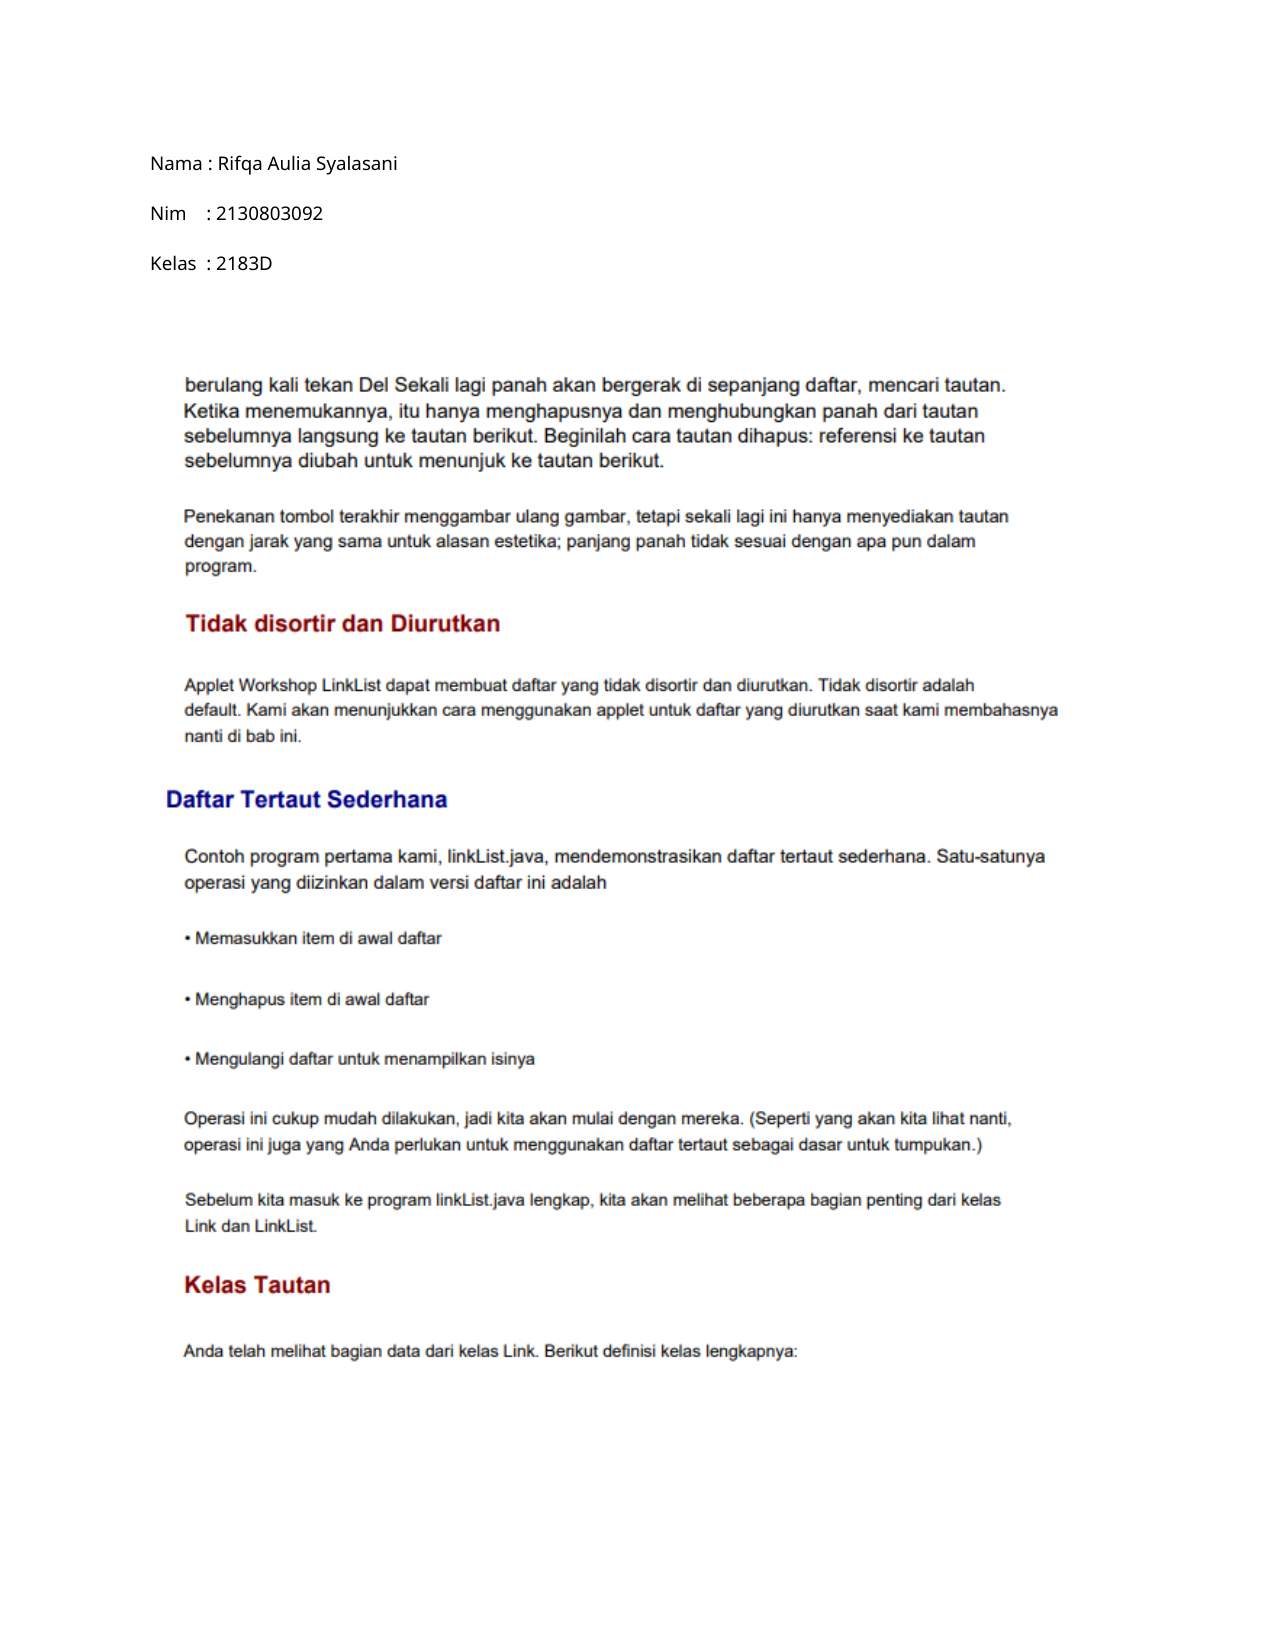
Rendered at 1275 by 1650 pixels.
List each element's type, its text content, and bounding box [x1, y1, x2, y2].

text Nama : Rifqa Aulia Syalasani [150, 150, 1125, 176]
picture [150, 353, 1152, 1376]
text Nim : 2130803092 [150, 200, 1125, 226]
text Kelas : 2183D [150, 250, 1125, 276]
